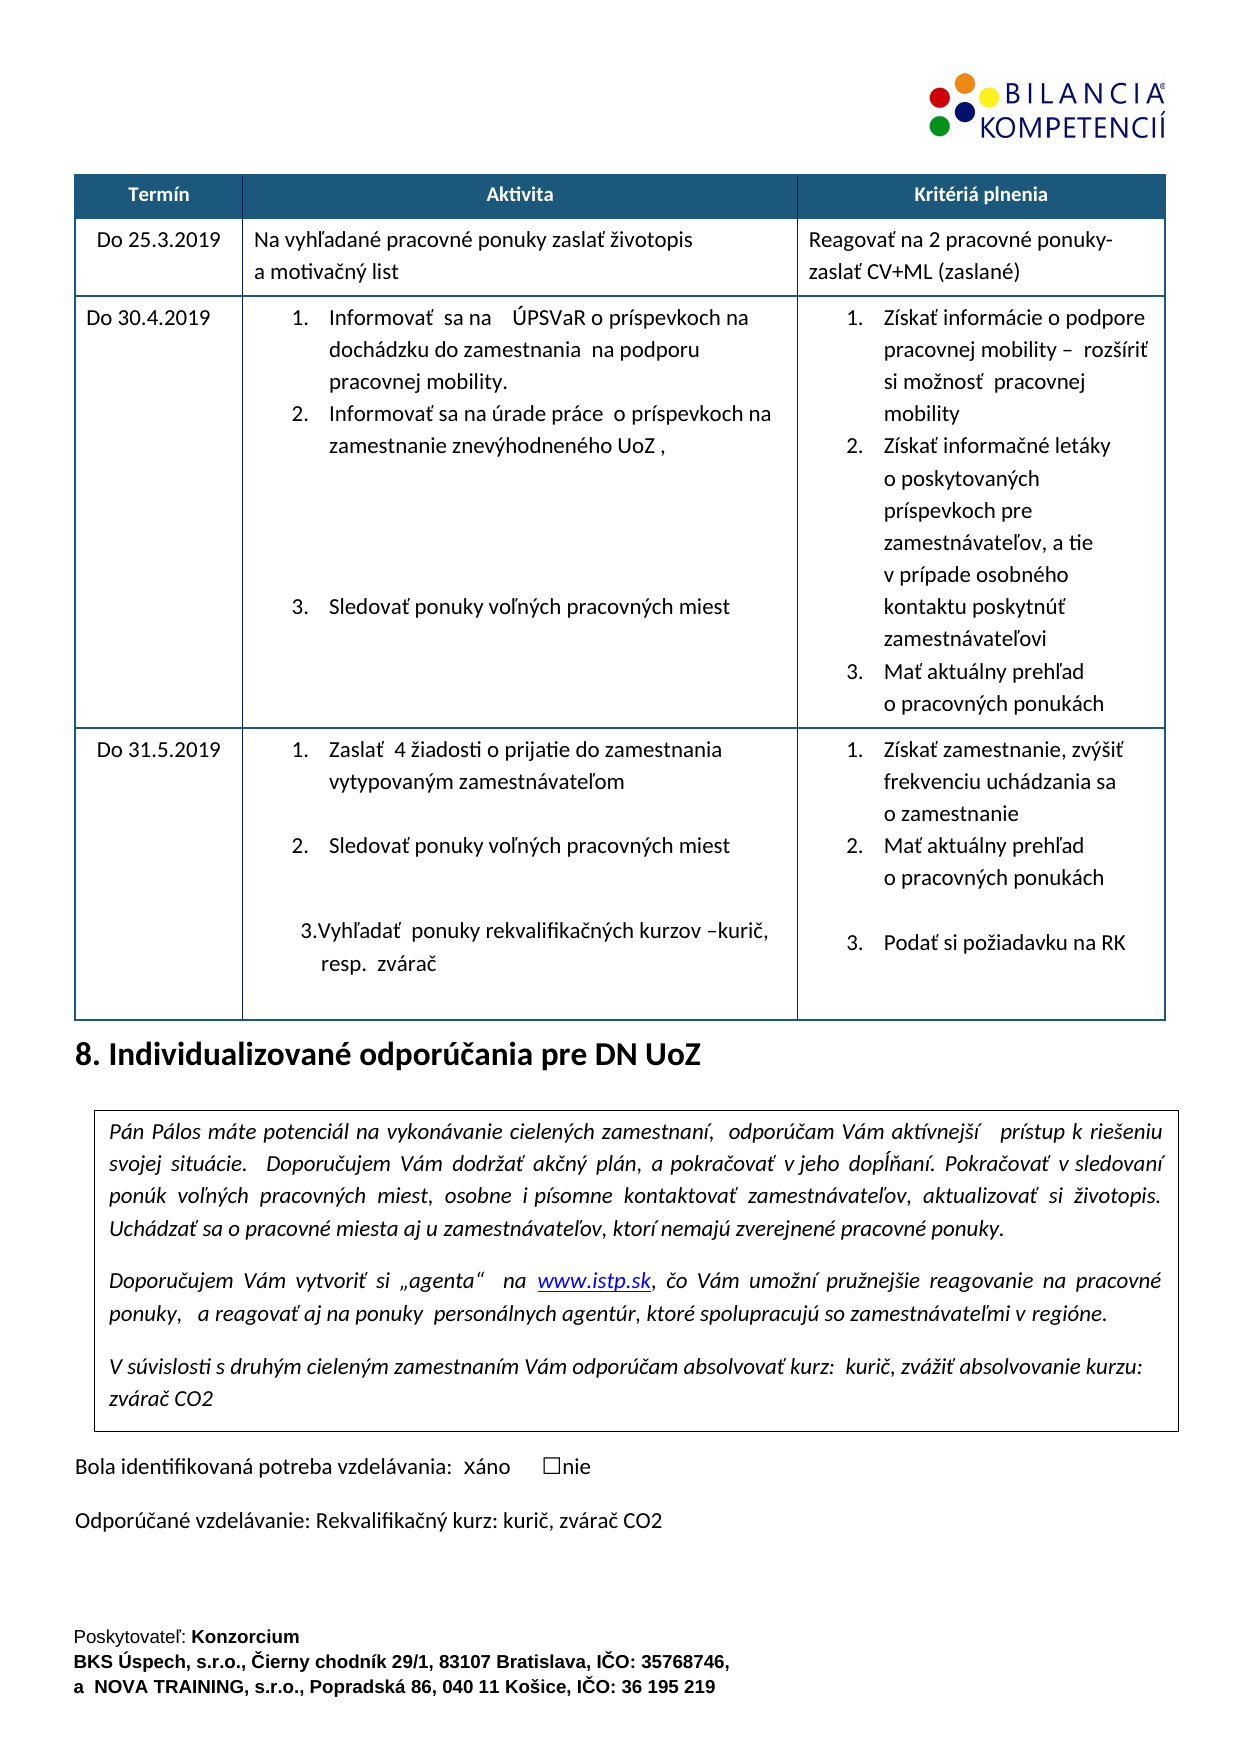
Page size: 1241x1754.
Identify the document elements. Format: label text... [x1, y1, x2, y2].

table_cell Informovať sa na ÚPSVaR o príspevkoch na dochádzku do zamestnania na podporu pracovnej mobility. Informovať sa na úrade práce o príspevkoch na zamestnanie znevýhodneného UoZ , Sledovať ponuky voľných pracovných miest [243, 297, 797, 727]
picture [929, 73, 1166, 138]
text Bola identifikovaná potreba vzdelávania: xáno ☐nie [75, 1080, 1165, 1481]
text Odporúčané vzdelávanie: Rekvalifikačný kurz: kurič, zvárač CO2 [75, 1507, 1165, 1535]
table_header Aktivita [243, 176, 797, 217]
table_cell Do 30.4.2019 [76, 297, 242, 727]
table_cell Zaslať 4 žiadosti o prijatie do zamestnania vytypovaným zamestnávateľom Sledovať ponuky voľných pracovných miest 3.Vyhľadať ponuky rekvalifikačných kurzov –kurič, resp. zvárač [243, 729, 797, 1019]
table_cell Reagovať na 2 pracovné ponuky- zaslať CV+ML (zaslané) [798, 219, 1164, 295]
table_header Termín [76, 176, 242, 217]
table_cell Získať zamestnanie, zvýšiť frekvenciu uchádzania sa o zamestnanie Mať aktuálny prehľad o pracovných ponukách Podať si požiadavku na RK [798, 729, 1164, 1019]
subtitle 8. Individualizované odporúčania pre DN UoZ [75, 1033, 1165, 1074]
table_header Kritériá plnenia [798, 176, 1164, 217]
table_cell Na vyhľadané pracovné ponuky zaslať životopis a motivačný list [243, 219, 797, 295]
table_cell Do 31.5.2019 [76, 729, 242, 1019]
table_cell Získať informácie o podpore pracovnej mobility – rozšíriť si možnosť pracovnej mobility Získať informačné letáky o poskytovaných príspevkoch pre zamestnávateľov, a tie v prípade osobného kontaktu poskytnúť zamestnávateľovi Mať aktuálny prehľad o pracovných ponukách [798, 297, 1164, 727]
table_cell Do 25.3.2019 [76, 219, 242, 295]
